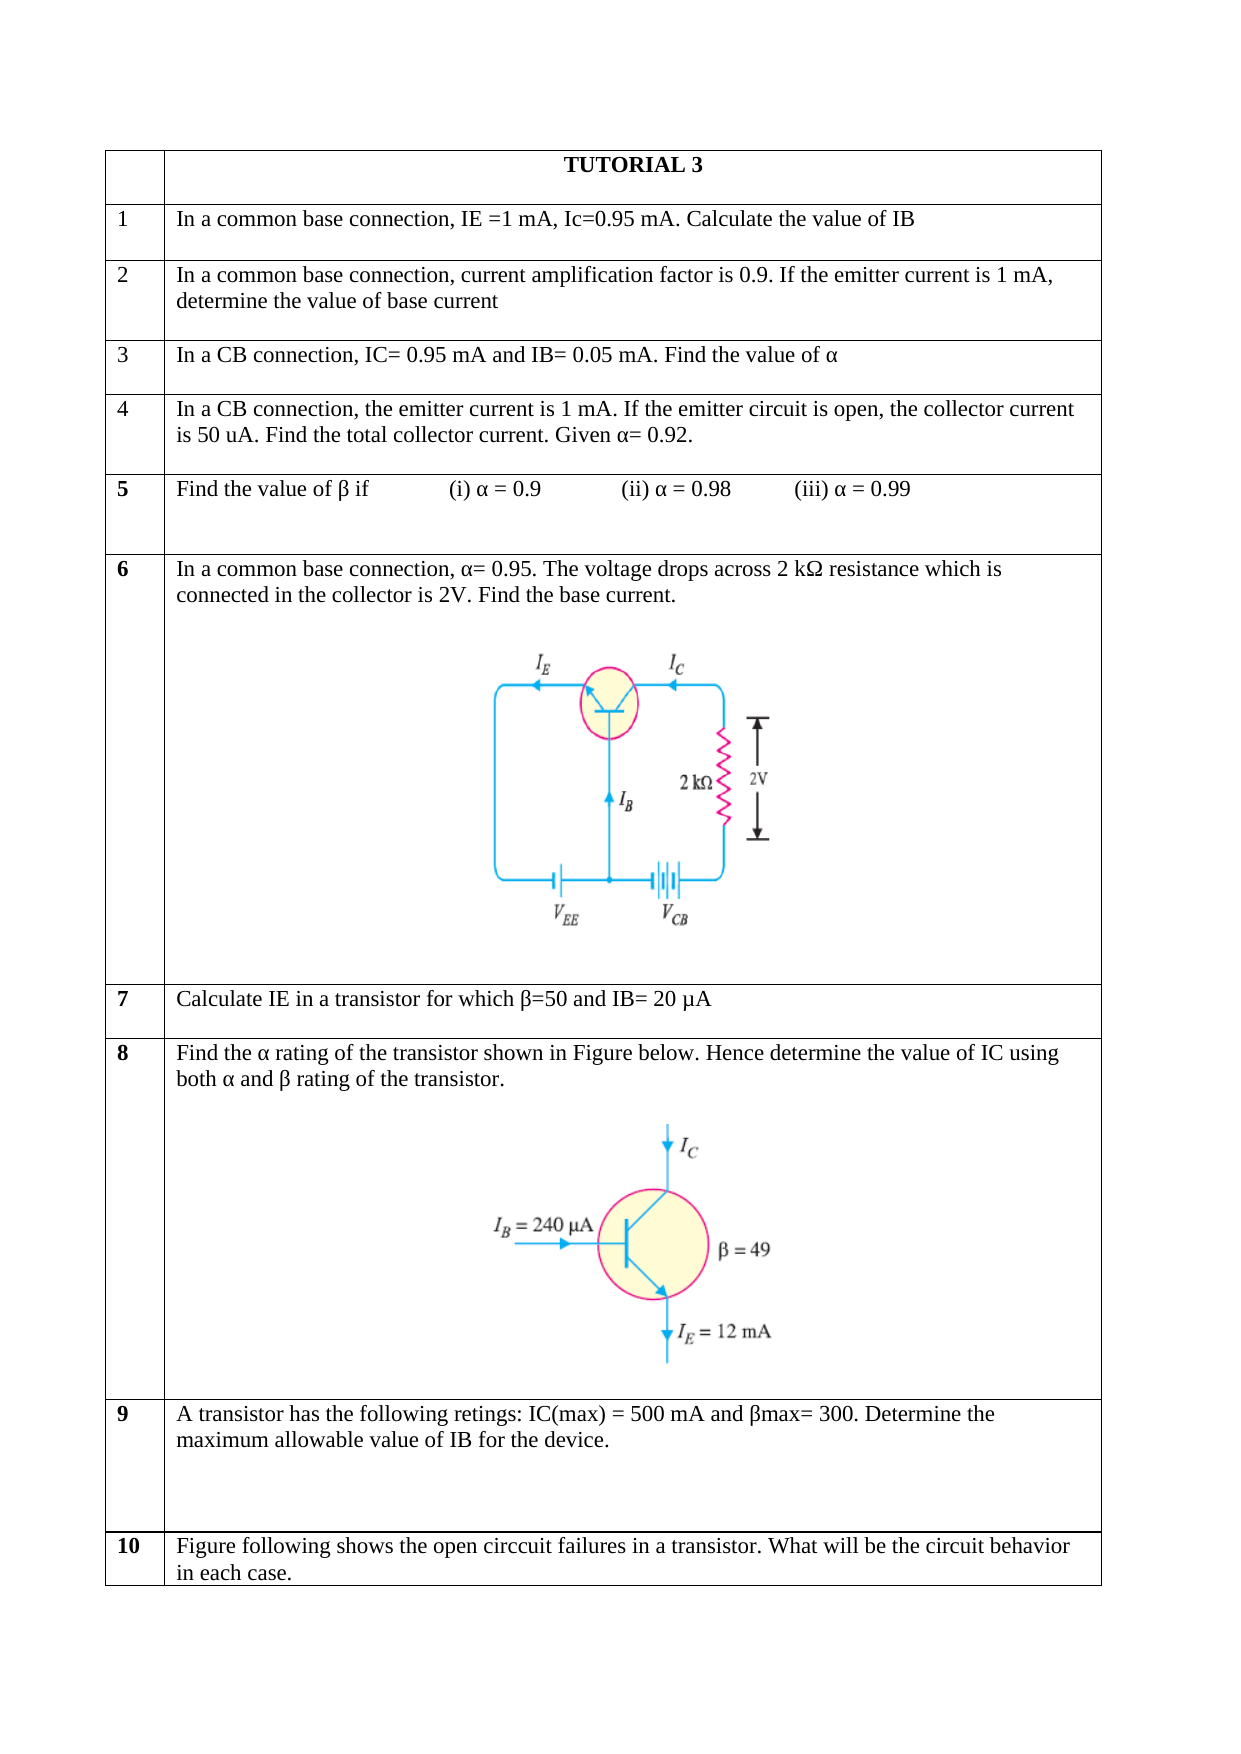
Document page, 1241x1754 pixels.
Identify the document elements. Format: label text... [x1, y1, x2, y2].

table_cell 3 [106, 341, 164, 394]
table_cell Find the value of β if (i) α = 0.9 (ii) α = 0.98 (iii) α = 0.99 [165, 475, 1101, 554]
table_cell 9 [106, 1400, 164, 1531]
picture [437, 634, 829, 958]
table_cell Calculate IE in a transistor for which β=50 and IB= 20 µA [165, 985, 1101, 1038]
table_cell In a common base connection, α= 0.95. The voltage drops across 2 kΩ resistance which is connected in the collector is 2V. Find the base current. [165, 555, 1101, 984]
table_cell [165, 1533, 1101, 1585]
table_cell 6 [106, 555, 164, 984]
table_cell 10 [106, 1533, 164, 1585]
table_cell 2 [106, 261, 164, 340]
table_cell In a common base connection, current amplification factor is 0.9. If the emitter current is 1 mA, determine the value of base current [165, 261, 1101, 340]
table_cell 5 [106, 475, 164, 554]
table_cell In a common base connection, IE =1 mA, Ic=0.95 mA. Calculate the value of IB [165, 205, 1101, 260]
table_header TUTORIAL 3 [165, 151, 1101, 204]
table_cell 7 [106, 985, 164, 1038]
table_cell In a CB connection, the emitter current is 1 mA. If the emitter circuit is open, the collector current is 50 uA. Find the total collector current. Given α= 0.92. [165, 395, 1101, 474]
table_cell Find the α rating of the transistor shown in Figure below. Hence determine the value of IC using both α and β rating of the transistor. [165, 1039, 1101, 1399]
picture [425, 1118, 842, 1373]
table_cell In a CB connection, IC= 0.95 mA and IB= 0.05 mA. Find the value of α [165, 341, 1101, 394]
table_cell 1 [106, 205, 164, 260]
table_cell 4 [106, 395, 164, 474]
table_cell A transistor has the following retings: IC(max) = 500 mA and βmax= 300. Determine the maximum allowable value of IB for the device. [165, 1400, 1101, 1531]
table_header [106, 151, 164, 204]
table_cell 8 [106, 1039, 164, 1399]
